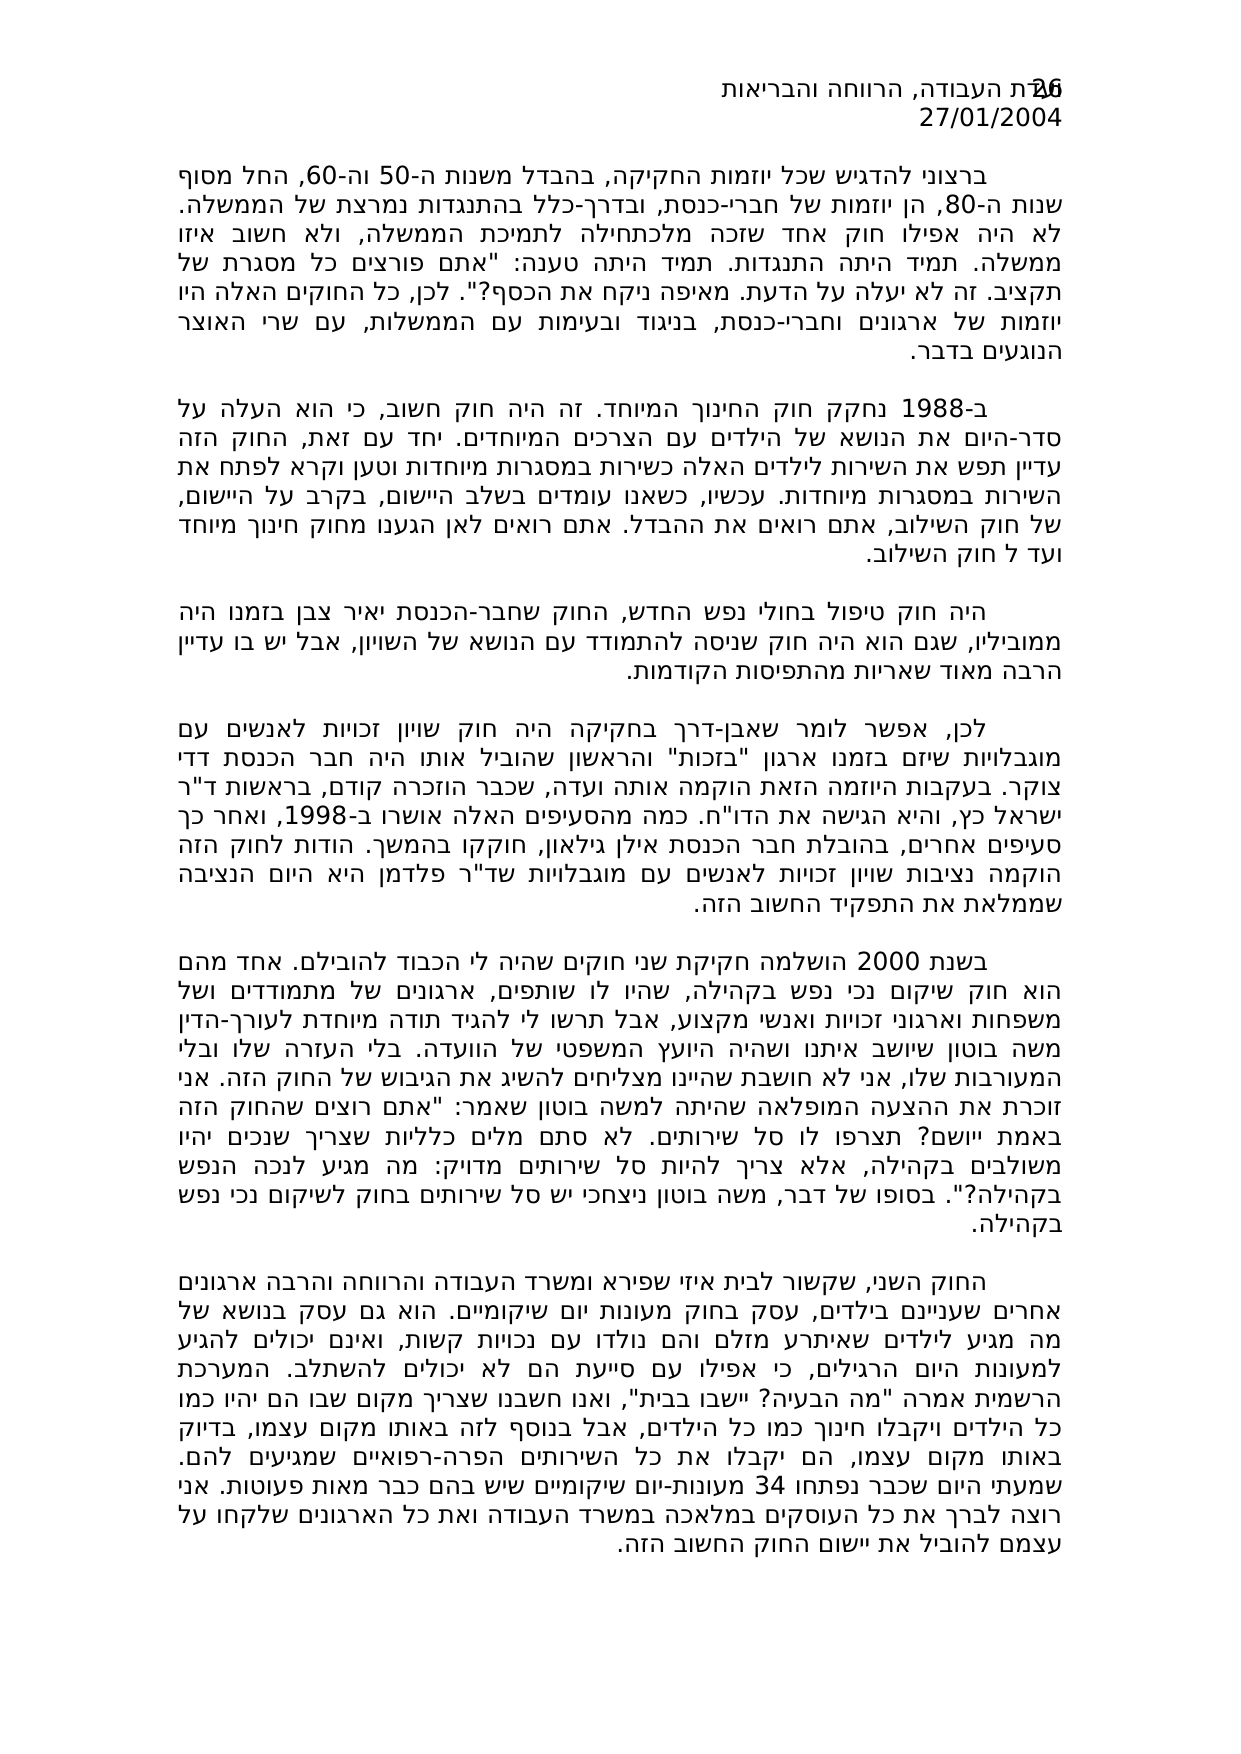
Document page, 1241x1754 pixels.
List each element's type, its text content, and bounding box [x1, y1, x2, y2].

text ברצוני להדגיש שכל יוזמות החקיקה, בהבדל משנות ה-50 וה-60, החל מסוף שנות ה-80, הן יוזמות של חברי-כנסת, ובדרך-כלל בהתנגדות נמרצת של הממשלה. לא היה אפילו חוק אחד שזכה מלכתחילה לתמיכת הממשלה, ולא חשוב איזו ממשלה. תמיד היתה התנגדות. תמיד היתה טענה: "אתם פורצים כל מסגרת של תקציב. זה לא יעלה על הדעת. מאיפה ניקח את הכסף?". לכן, כל החוקים האלה היו יוזמות של ארגונים וחברי-כנסת, בניגוד ובעימות עם הממשלות, עם שרי האוצר הנוגעים בדבר. [177, 161, 1063, 365]
text היה חוק טיפול בחולי נפש החדש, החוק שחבר-הכנסת יאיר צבן בזמנו היה ממוביליו, שגם הוא היה חוק שניסה להתמודד עם הנושא של השויון, אבל יש בו עדיין הרבה מאוד שאריות מהתפיסות הקודמות. [177, 598, 1063, 685]
text בשנת 2000 הושלמה חקיקת שני חוקים שהיה לי הכבוד להובילם. אחד מהם הוא חוק שיקום נכי נפש בקהילה, שהיו לו שותפים, ארגונים של מתמודדים ושל משפחות וארגוני זכויות ואנשי מקצוע, אבל תרשו לי להגיד תודה מיוחדת לעורך-הדין משה בוטון שיושב איתנו ושהיה היועץ המשפטי של הוועדה. בלי העזרה שלו ובלי המעורבות שלו, אני לא חושבת שהיינו מצליחים להשיג את הגיבוש של החוק הזה. אני זוכרת את ההצעה המופלאה שהיתה למשה בוטון שאמר: "אתם רוצים שהחוק הזה באמת ייושם? תצרפו לו סל שירותים. לא סתם מלים כלליות שצריך שנכים יהיו משולבים בקהילה, אלא צריך להיות סל שירותים מדויק: מה מגיע לנכה הנפש בקהילה?". בסופו של דבר, משה בוטון ניצחכי יש סל שירותים בחוק לשיקום נכי נפש בקהילה. [177, 947, 1063, 1238]
text ב-1988 נחקק חוק החינוך המיוחד. זה היה חוק חשוב, כי הוא העלה על סדר-היום את הנושא של הילדים עם הצרכים המיוחדים. יחד עם זאת, החוק הזה עדיין תפש את השירות לילדים האלה כשירות במסגרות מיוחדות וטען וקרא לפתח את השירות במסגרות מיוחדות. עכשיו, כשאנו עומדים בשלב היישום, בקרב על היישום, של חוק השילוב, אתם רואים את ההבדל. אתם רואים לאן הגענו מחוק חינוך מיוחד ועד ל חוק השילוב. [177, 394, 1063, 569]
text לכן, אפשר לומר שאבן-דרך בחקיקה היה חוק שויון זכויות לאנשים עם מוגבלויות שיזם בזמנו ארגון "בזכות" והראשון שהוביל אותו היה חבר הכנסת דדי צוקר. בעקבות היוזמה הזאת הוקמה אותה ועדה, שכבר הוזכרה קודם, בראשות ד"ר ישראל כץ, והיא הגישה את הדו"ח. כמה מהסעיפים האלה אושרו ב-1998, ואחר כך סעיפים אחרים, בהובלת חבר הכנסת אילן גילאון, חוקקו בהמשך. הודות לחוק הזה הוקמה נציבות שויון זכויות לאנשים עם מוגבלויות שד"ר פלדמן היא היום הנציבה שממלאת את התפקיד החשוב הזה. [177, 714, 1063, 918]
text החוק השני, שקשור לבית איזי שפירא ומשרד העבודה והרווחה והרבה ארגונים אחרים שעניינם בילדים, עסק בחוק מעונות יום שיקומיים. הוא גם עסק בנושא של מה מגיע לילדים שאיתרע מזלם והם נולדו עם נכויות קשות, ואינם יכולים להגיע למעונות היום הרגילים, כי אפילו עם סייעת הם לא יכולים להשתלב. המערכת הרשמית אמרה "מה הבעיה? יישבו בבית", ואנו חשבנו שצריך מקום שבו הם יהיו כמו כל הילדים ויקבלו חינוך כמו כל הילדים, אבל בנוסף לזה באותו מקום עצמו, בדיוק באותו מקום עצמו, הם יקבלו את כל השירותים הפרה-רפואיים שמגיעים להם. שמעתי היום שכבר נפתחו 34 מעונות-יום שיקומיים שיש בהם כבר מאות פעוטות. אני רוצה לברך את כל העוסקים במלאכה במשרד העבודה ואת כל הארגונים שלקחו על עצמם להוביל את יישום החוק החשוב הזה. [177, 1267, 1063, 1559]
